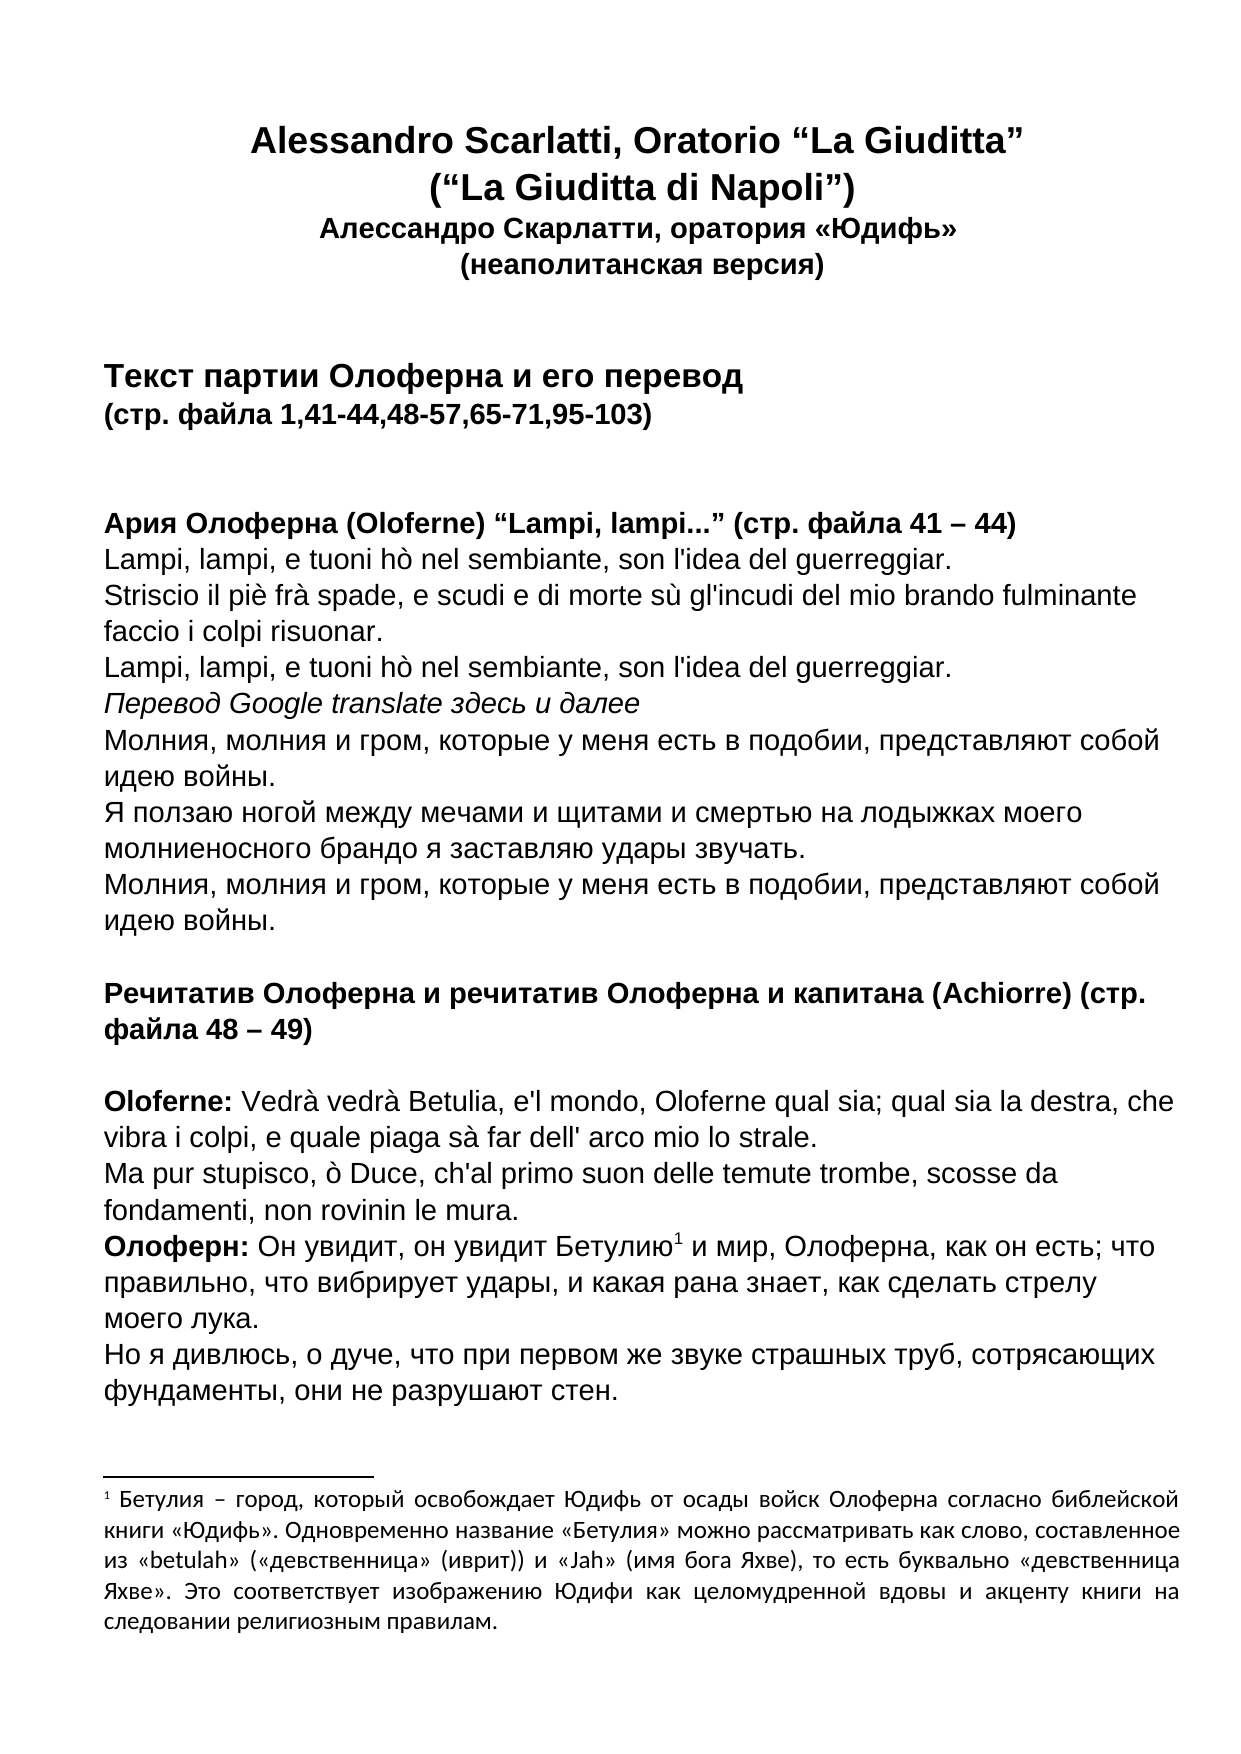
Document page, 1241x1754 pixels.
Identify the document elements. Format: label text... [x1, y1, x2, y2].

text Alessandro Scarlatti, Oratorio “La Giuditta” (“La Giuditta di Napoli”) [103, 118, 1181, 208]
text Oloferne: Vedrà vedrà Betulia, e'l mondo, Oloferne qual sia; qual sia la destra, che vibra i colpi, e quale piaga sà far dell' arco mio lo strale. [103, 1084, 1181, 1154]
text Олоферн: Он увидит, он увидит Бетулию и мир, Олоферна, как он есть; что правильно, что вибрирует удары, и какая рана знает, как сделать стрелу моего лука. [103, 1229, 1181, 1334]
text Алессандро Скарлатти, оратория «Юдифь» (неаполитанская версия) [103, 211, 1181, 281]
text Молния, молния и гром, которые у меня есть в подобии, представляют собой идею войны. [103, 867, 1181, 937]
text Я ползаю ногой между мечами и щитами и смертью на лодыжках моего молниеносного брандо я заставляю удары звучать. [103, 795, 1181, 864]
text Молния, молния и гром, которые у меня есть в подобии, представляют собой идею войны. [103, 723, 1181, 792]
text Lampi, lampi, e tuoni hò nel sembiante, son l'idea del guerreggiar. [103, 542, 1181, 575]
text Речитатив Олоферна и речитатив Олоферна и капитана (Achiorre) (стр. файла 48 – 49) [103, 976, 1181, 1045]
text Lampi, lampi, e tuoni hò nel sembiante, son l'idea del guerreggiar. [103, 650, 1181, 684]
text Перевод Google translate здесь и далее [103, 686, 1181, 720]
text Ария Олоферна (Oloferne) “Lampi, lampi...” (стр. файла 41 – 44) [103, 506, 1181, 539]
text Ma pur stupisco, ò Duce, ch'al primo suon delle temute trombe, scosse da fondamenti, non rovinin le mura. [103, 1156, 1181, 1226]
text (стр. файла 1,41-44,48-57,65-71,95-103) [103, 397, 1181, 431]
text Текст партии Олоферна и его перевод [103, 356, 1181, 394]
text Striscio il piè frà spade, e scudi e di morte sù gl'incudi del mio brando fulminante faccio i colpi risuonar. [103, 578, 1181, 648]
text Но я дивлюсь, о дуче, что при первом же звуке страшных труб, сотрясающих фундаменты, они не разрушают стен. [103, 1337, 1181, 1407]
